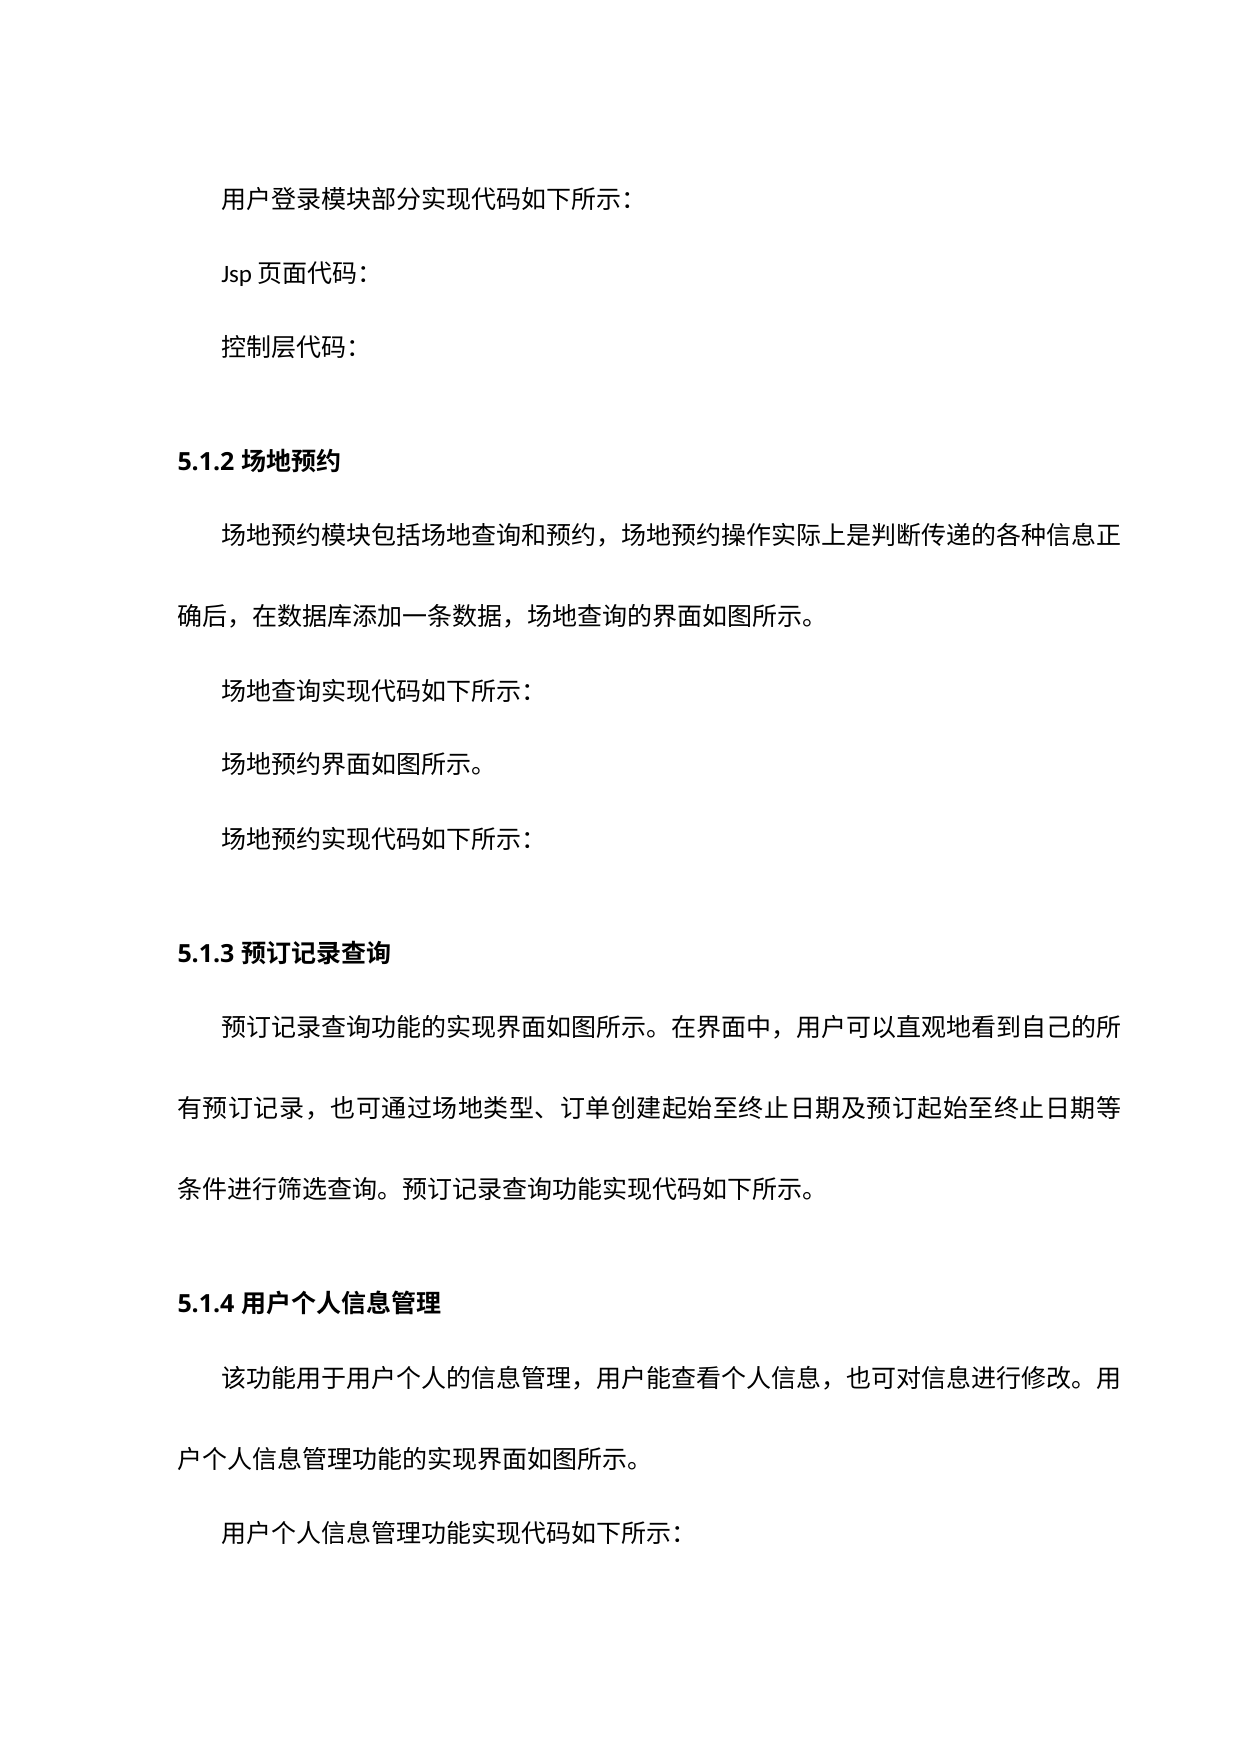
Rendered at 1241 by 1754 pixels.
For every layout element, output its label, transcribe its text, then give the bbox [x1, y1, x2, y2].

text 场地预约界面如图所示。 [177, 731, 1122, 796]
text 5.1.2 场地预约 [177, 427, 1122, 492]
text 5.1.4 用户个人信息管理 [177, 1269, 1122, 1334]
text 预订记录查询功能的实现界面如图所示。在界面中，用户可以直观地看到自己的所有预订记录，也可通过场地类型、订单创建起始至终止日期及预订起始至终止日期等条件进行筛选查询。预订记录查询功能实现代码如下所示。 [177, 993, 1122, 1220]
text 场地预约模块包括场地查询和预约，场地预约操作实际上是判断传递的各种信息正确后，在数据库添加一条数据，场地查询的界面如图所示。 [177, 501, 1122, 647]
text 场地预约实现代码如下所示： [177, 805, 1122, 870]
text 场地查询实现代码如下所示： [177, 657, 1122, 722]
text 用户登录模块部分实现代码如下所示： [177, 165, 1122, 230]
text 控制层代码： [177, 313, 1122, 378]
text 5.1.3 预订记录查询 [177, 919, 1122, 984]
text 该功能用于用户个人的信息管理，用户能查看个人信息，也可对信息进行修改。用户个人信息管理功能的实现界面如图所示。 [177, 1344, 1122, 1490]
text 用户个人信息管理功能实现代码如下所示： [177, 1499, 1122, 1564]
text Jsp页面代码： [177, 239, 1122, 304]
